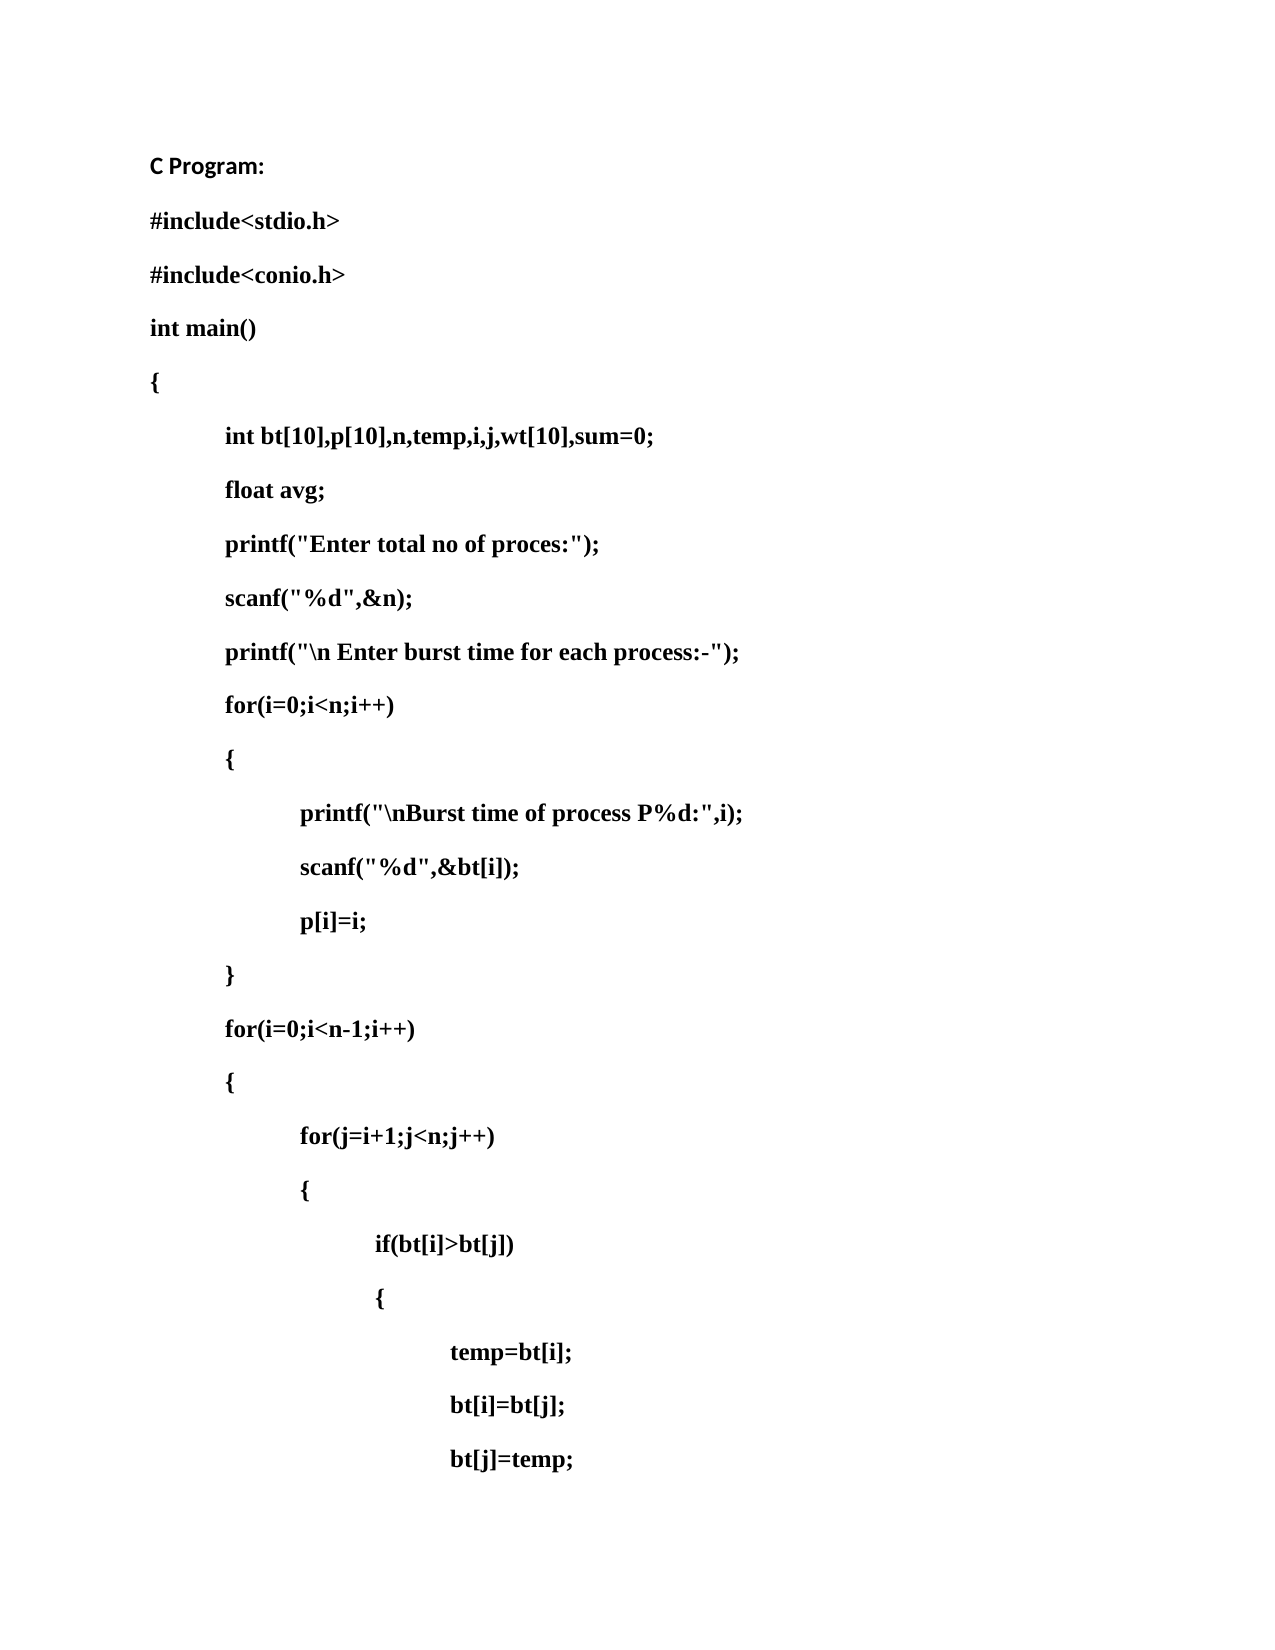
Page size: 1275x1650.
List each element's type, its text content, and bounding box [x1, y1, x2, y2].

text float avg; [150, 475, 1125, 504]
text bt[j]=temp; [150, 1444, 1125, 1473]
text printf("\nBurst time of process P%d:",i); [150, 798, 1125, 827]
text { [150, 744, 1125, 773]
text printf("Enter total no of proces:"); [150, 529, 1125, 558]
text scanf("%d",&bt[i]); [150, 852, 1125, 881]
text temp=bt[i]; [150, 1337, 1125, 1366]
text for(i=0;i<n;i++) [150, 691, 1125, 719]
text printf("\n Enter burst time for each process:-"); [150, 637, 1125, 665]
text int main() [150, 313, 1125, 342]
text scanf("%d",&n); [150, 583, 1125, 612]
text { [150, 367, 1125, 396]
text { [150, 1283, 1125, 1312]
text bt[i]=bt[j]; [150, 1391, 1125, 1419]
text for(j=i+1;j<n;j++) [150, 1121, 1125, 1150]
text int bt[10],p[10],n,temp,i,j,wt[10],sum=0; [150, 421, 1125, 450]
text #include<stdio.h> [150, 206, 1125, 234]
text } [150, 960, 1125, 988]
text { [150, 1175, 1125, 1204]
text #include<conio.h> [150, 260, 1125, 288]
text if(bt[i]>bt[j]) [150, 1229, 1125, 1258]
text p[i]=i; [150, 906, 1125, 935]
text C Program: [150, 150, 1125, 181]
text for(i=0;i<n-1;i++) [150, 1014, 1125, 1042]
text { [150, 1067, 1125, 1096]
